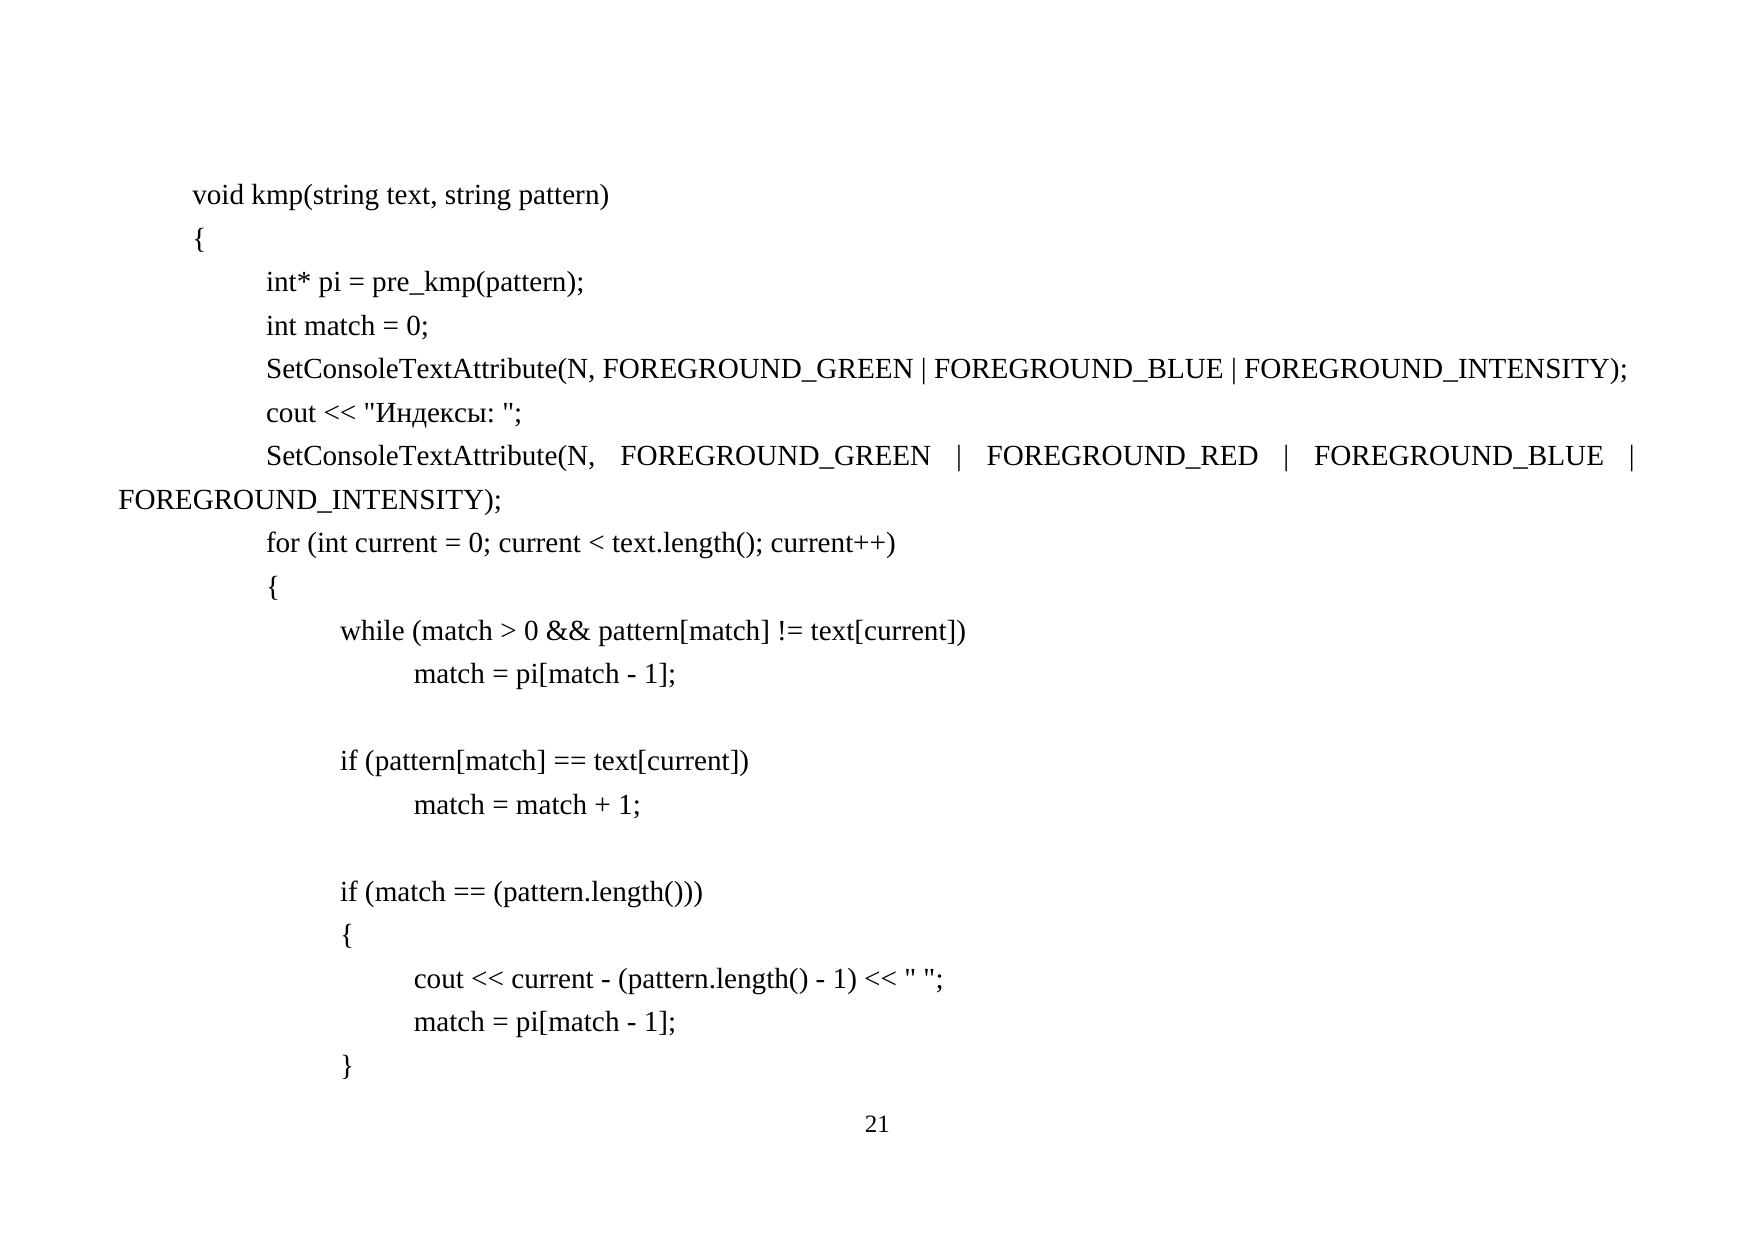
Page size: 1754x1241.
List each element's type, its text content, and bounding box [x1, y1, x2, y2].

text SetConsoleTextAttribute(N, FOREGROUND_GREEN | FOREGROUND_BLUE | FOREGROUND_INTENSITY); [118, 351, 1636, 385]
text { [118, 917, 1636, 951]
text int match = 0; [118, 308, 1636, 341]
text void kmp(string text, string pattern) [118, 177, 1636, 211]
text match = pi[match - 1]; [118, 1004, 1636, 1038]
text if (match == (pattern.length())) [118, 874, 1636, 907]
text { [118, 221, 1636, 254]
text int* pi = pre_kmp(pattern); [118, 264, 1636, 298]
text while (match > 0 && pattern[match] != text[current]) [118, 613, 1636, 646]
text match = match + 1; [118, 787, 1636, 820]
text match = pi[match - 1]; [118, 656, 1636, 690]
text cout << current - (pattern.length() - 1) << " "; [118, 961, 1636, 994]
text { [118, 569, 1636, 603]
text } [118, 1048, 1636, 1082]
text if (pattern[match] == text[current]) [118, 743, 1636, 777]
text for (int current = 0; current < text.length(); current++) [118, 526, 1636, 559]
text cout << "Индексы: "; [118, 395, 1636, 428]
text SetConsoleTextAttribute(N, FOREGROUND_GREEN | FOREGROUND_RED | FOREGROUND_BLUE | FOREGROUND_INTENSITY); [118, 438, 1636, 516]
